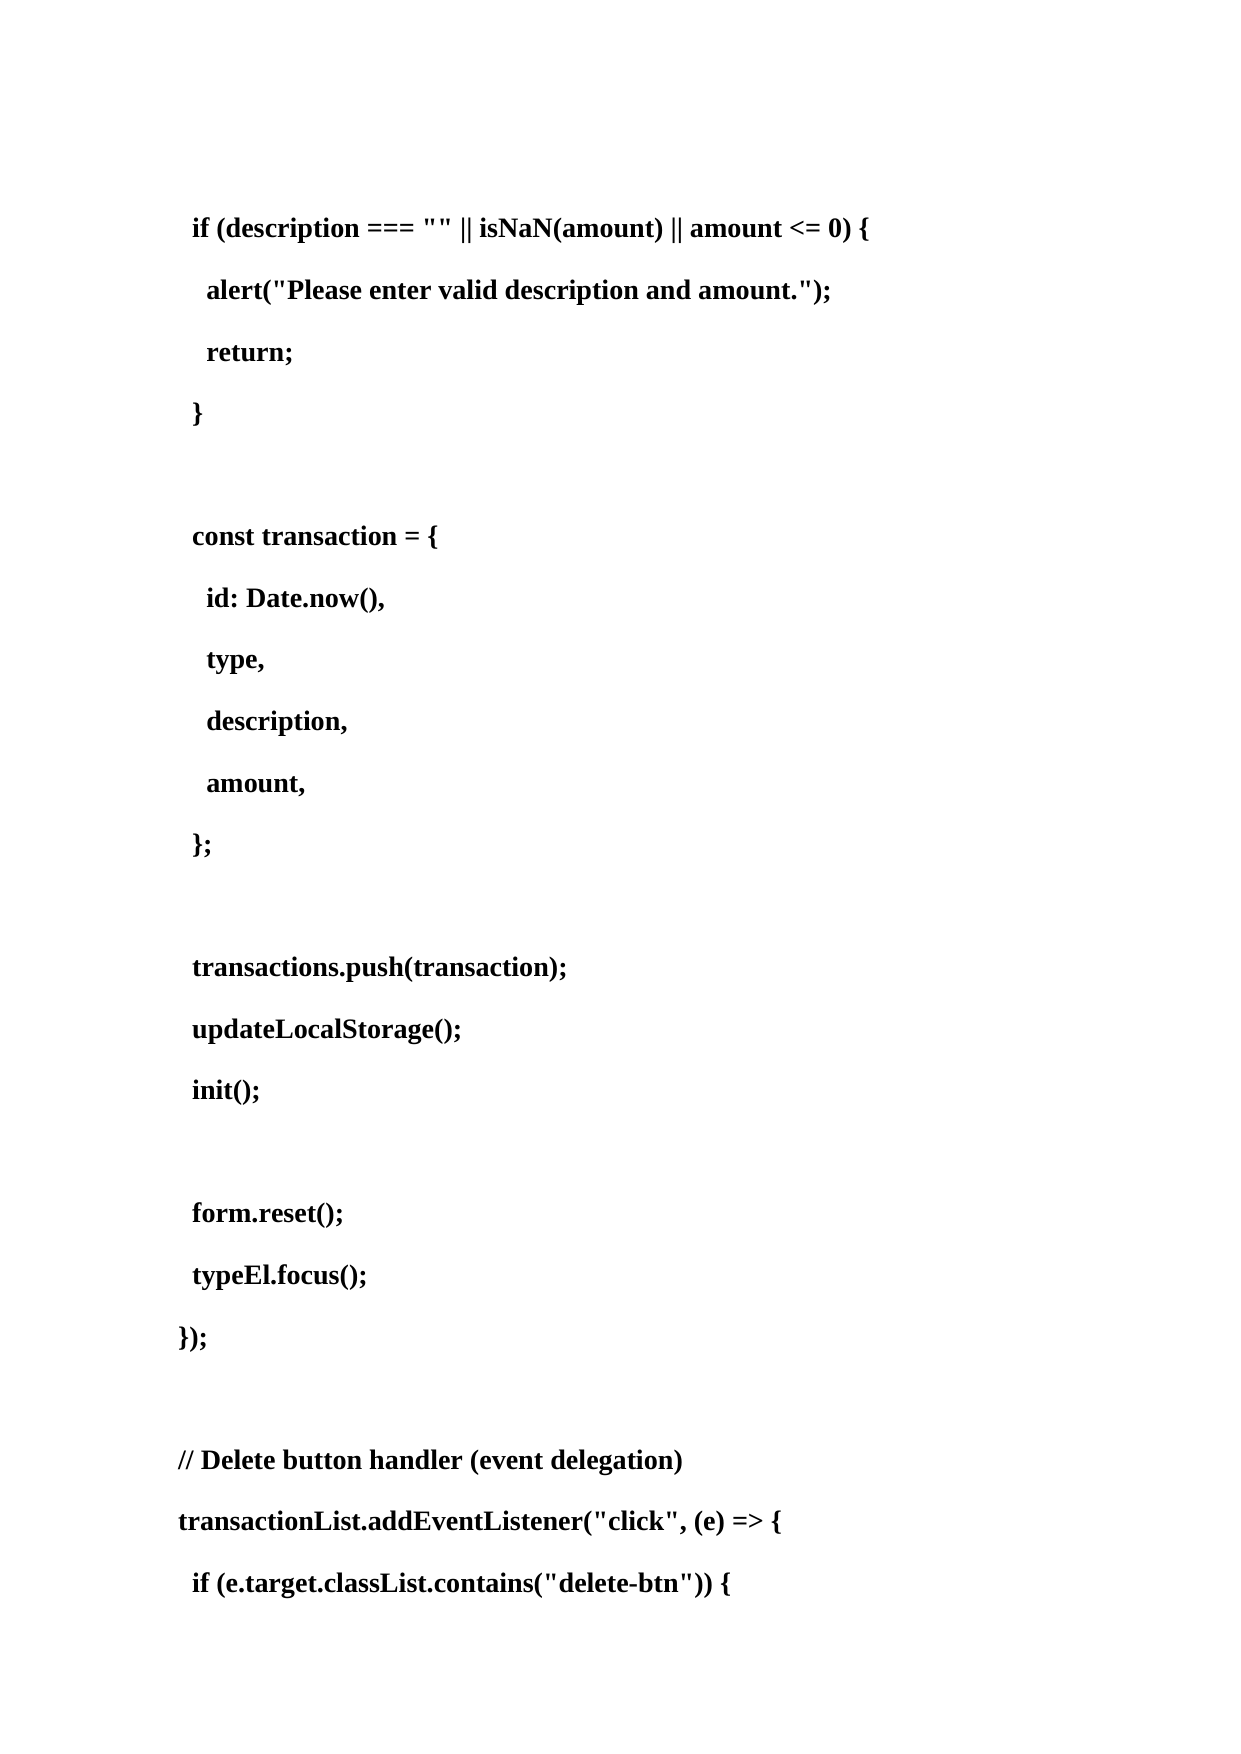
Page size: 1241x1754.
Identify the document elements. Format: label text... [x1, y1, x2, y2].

text transactions.push(transaction); [150, 950, 1090, 983]
text id: Date.now(), [150, 581, 1090, 613]
text const transaction = { [150, 519, 1090, 552]
text updateLocalStorage(); [150, 1012, 1090, 1044]
text transactionList.addEventListener("click", (e) => { [150, 1504, 1090, 1537]
text alert("Please enter valid description and amount."); [150, 273, 1090, 306]
text // Delete button handler (event delegation) [150, 1443, 1090, 1475]
text } [150, 396, 1090, 429]
text form.reset(); [150, 1197, 1090, 1229]
text if (e.target.classList.contains("delete-btn")) { [150, 1566, 1090, 1598]
text description, [150, 704, 1090, 736]
text amount, [150, 766, 1090, 798]
text typeEl.focus(); [150, 1258, 1090, 1291]
text type, [150, 642, 1090, 675]
text return; [150, 335, 1090, 367]
text if (description === "" || isNaN(amount) || amount <= 0) { [150, 212, 1090, 244]
text }; [150, 827, 1090, 859]
text }); [150, 1320, 1090, 1352]
text init(); [150, 1073, 1090, 1106]
